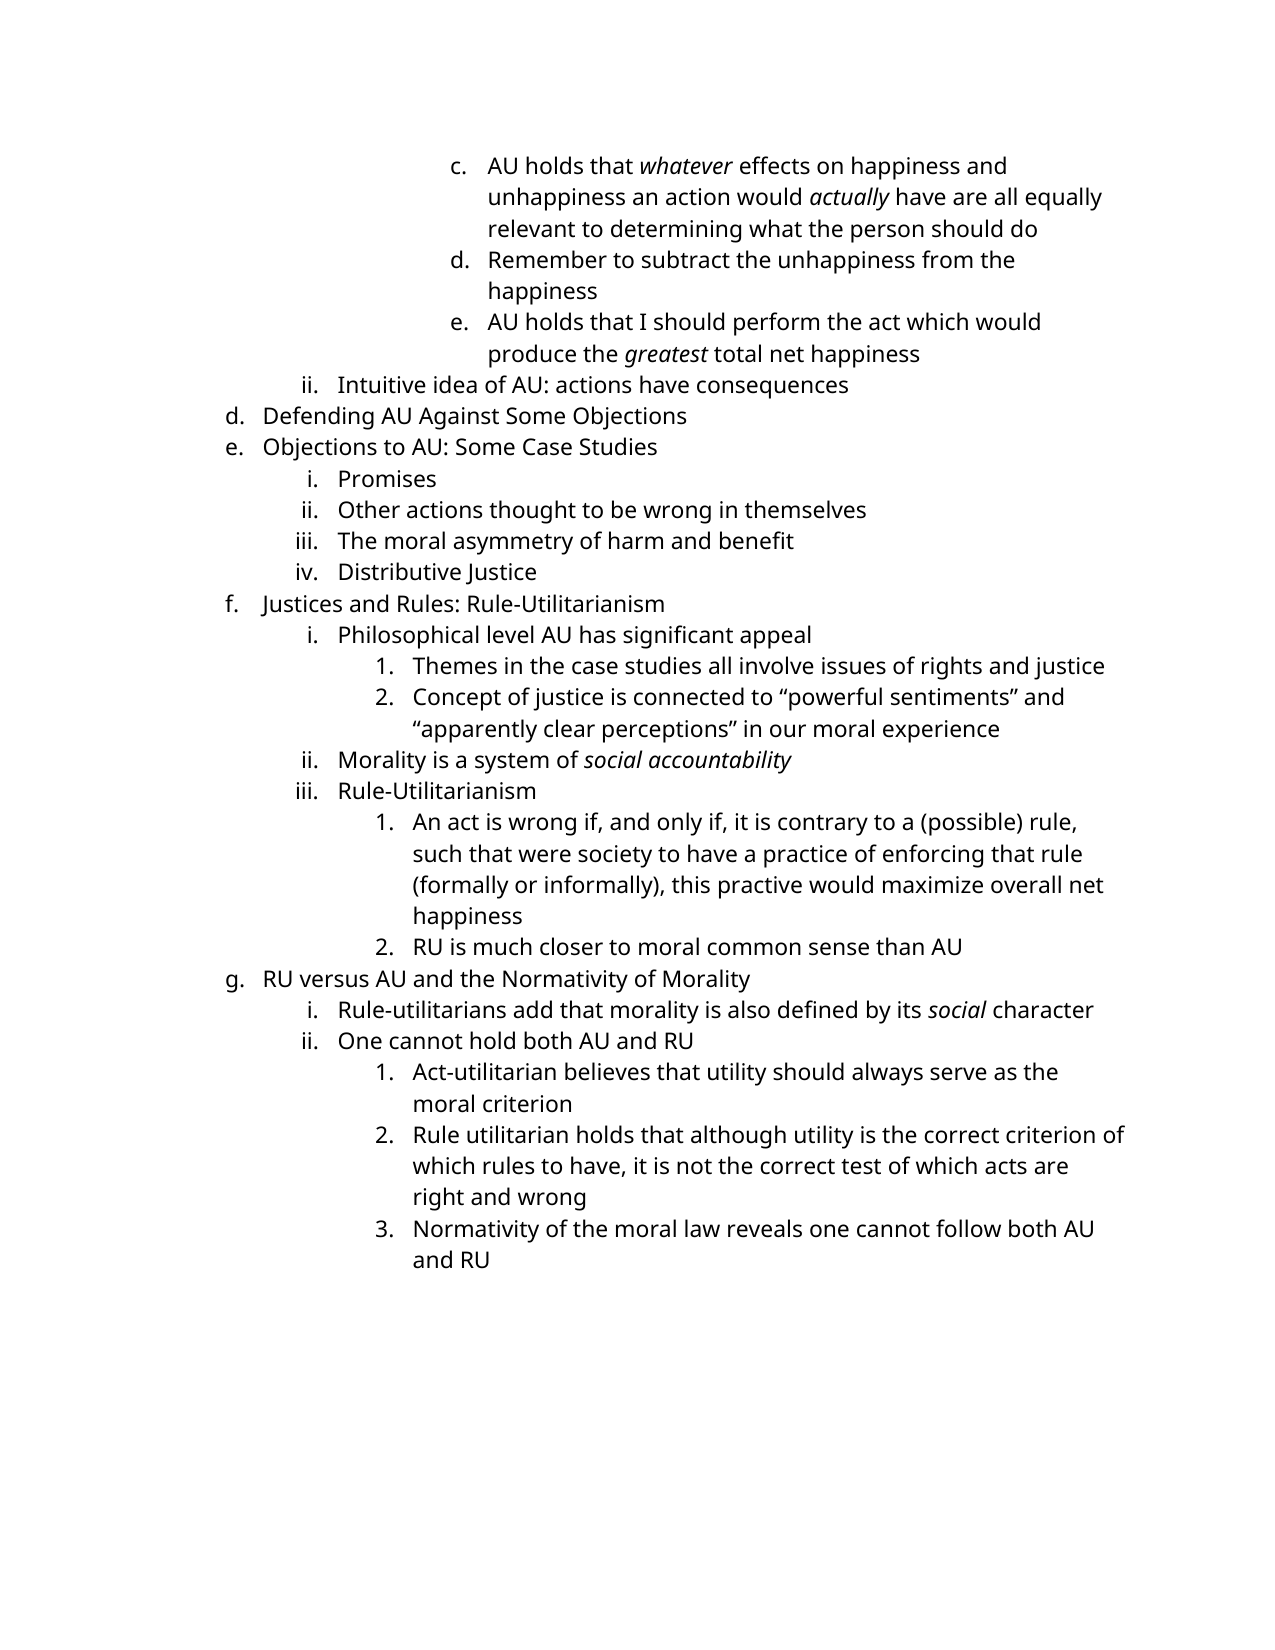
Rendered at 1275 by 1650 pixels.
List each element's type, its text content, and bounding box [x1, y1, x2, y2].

list One cannot hold both AU and RU [319, 1025, 1125, 1056]
list Normativity of the moral law reveals one cannot follow both AU and RU [375, 1212, 1125, 1275]
list The moral asymmetry of harm and benefit [319, 525, 1125, 556]
list Justices and Rules: Rule-Utilitarianism [225, 587, 1125, 619]
list RU is much closer to moral common sense than AU [375, 931, 1125, 962]
list Promises [319, 462, 1125, 494]
list Rule-utilitarians add that morality is also defined by its social character [319, 994, 1125, 1025]
list AU holds that I should perform the act which would produce the greatest total net happiness [450, 306, 1125, 369]
list An act is wrong if, and only if, it is contrary to a (possible) rule, such that were society to have a practice of enforcing that rule (formally or informally), this practive would maximize overall net happiness [375, 806, 1125, 931]
list Distributive Justice [319, 556, 1125, 587]
list Remember to subtract the unhappiness from the happiness [450, 244, 1125, 306]
list Concept of justice is connected to “powerful sentiments” and “apparently clear perceptions” in our moral experience [375, 681, 1125, 744]
list AU holds that whatever effects on happiness and unhappiness an action would actually have are all equally relevant to determining what the person should do [450, 150, 1125, 244]
list Themes in the case studies all involve issues of rights and justice [375, 650, 1125, 681]
list Philosophical level AU has significant appeal [319, 619, 1125, 650]
list Rule-Utilitarianism [319, 775, 1125, 806]
list Morality is a system of social accountability [319, 744, 1125, 775]
list RU versus AU and the Normativity of Morality [225, 962, 1125, 994]
list Objections to AU: Some Case Studies [225, 431, 1125, 462]
list Intuitive idea of AU: actions have consequences [319, 369, 1125, 400]
list Rule utilitarian holds that although utility is the correct criterion of which rules to have, it is not the correct test of which acts are right and wrong [375, 1119, 1125, 1212]
list Other actions thought to be wrong in themselves [319, 494, 1125, 525]
list Act-utilitarian believes that utility should always serve as the moral criterion [375, 1056, 1125, 1119]
list Defending AU Against Some Objections [225, 400, 1125, 431]
